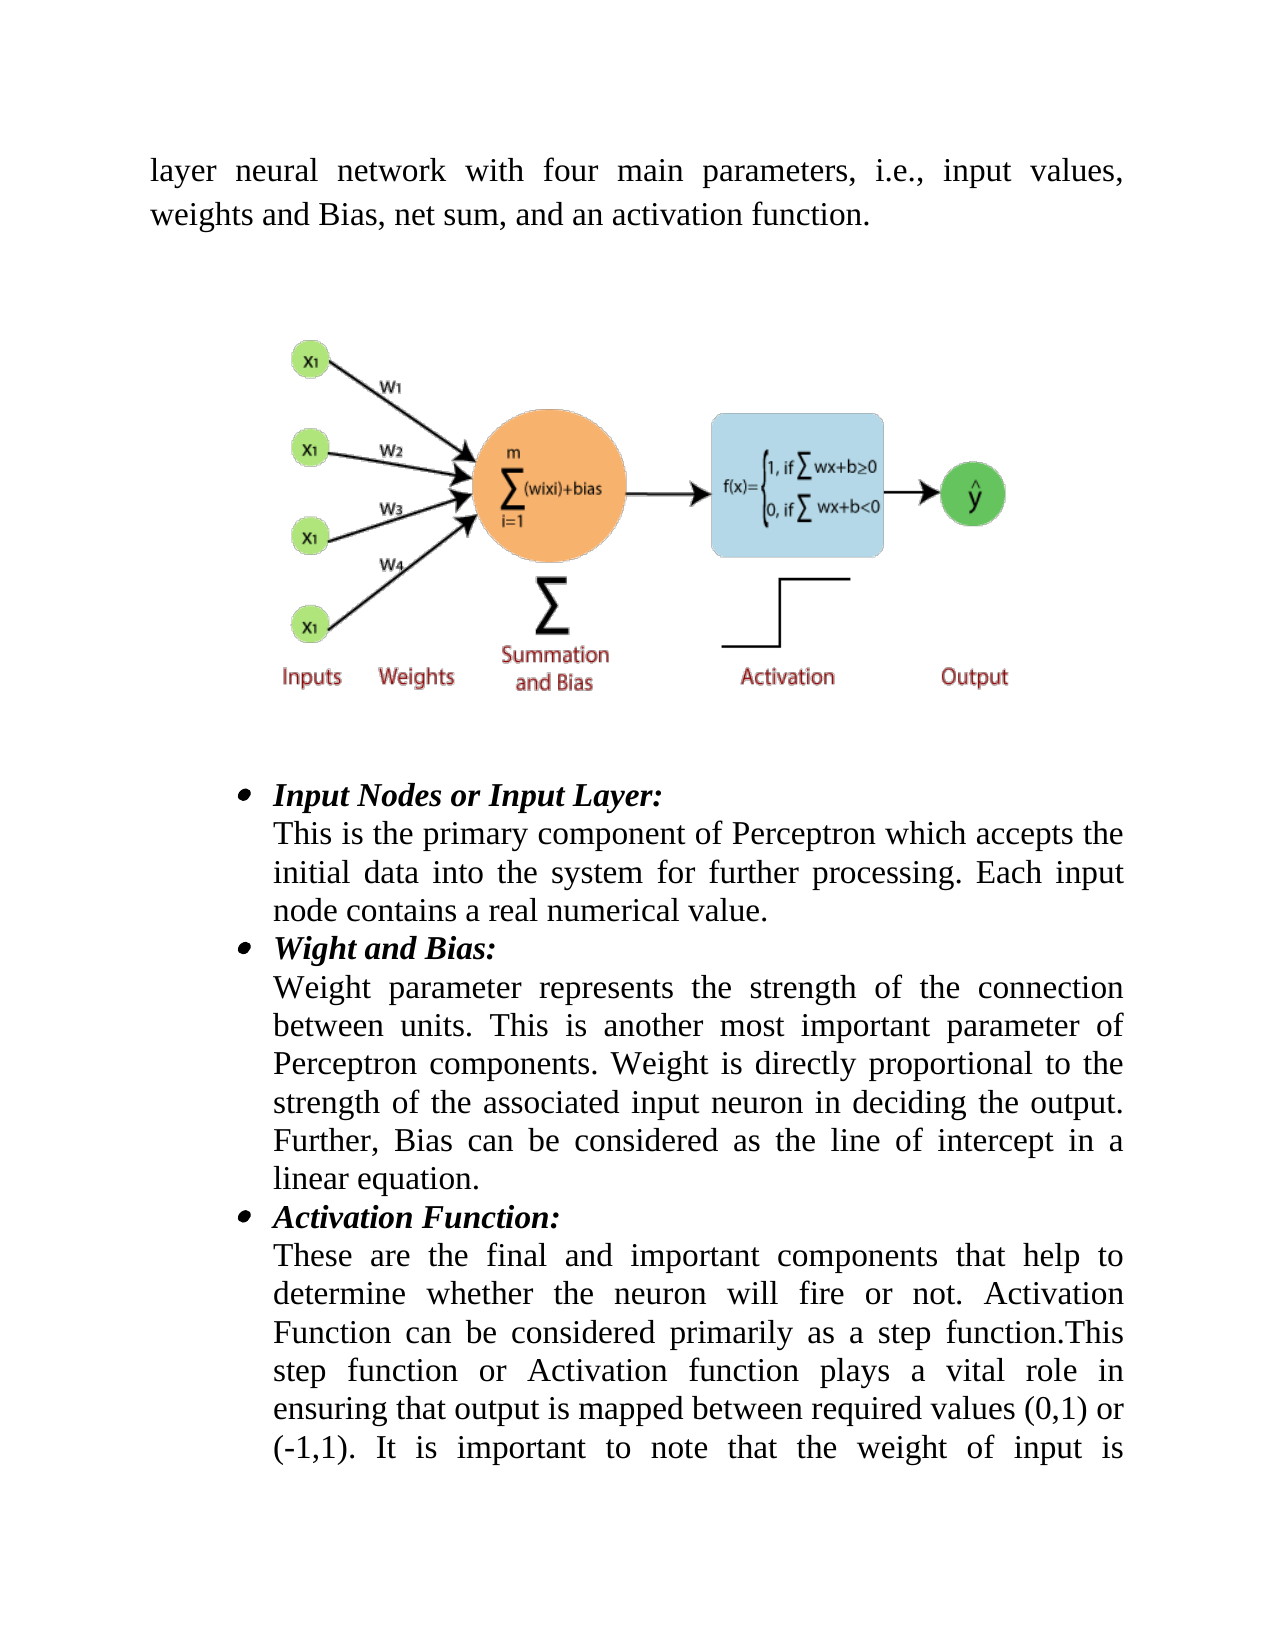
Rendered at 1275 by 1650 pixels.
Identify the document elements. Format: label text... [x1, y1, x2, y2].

list Wight and Bias: [235, 929, 1125, 967]
list This is the primary component of Perceptron which accepts the initial data into the system for further processing. Each input node contains a real numerical value. [273, 814, 1125, 929]
list Input Nodes or Input Layer: [235, 775, 1125, 814]
list Activation Function: [235, 1197, 1125, 1235]
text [150, 150, 1125, 232]
picture [266, 307, 1009, 696]
list Weight parameter represents the strength of the connection between units. This is another most important parameter of Perceptron components. Weight is directly proportional to the strength of the associated input neuron in deciding the output. Further, Bias can be considered as the line of intercept in a linear equation. [273, 967, 1125, 1197]
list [273, 1235, 1125, 1465]
